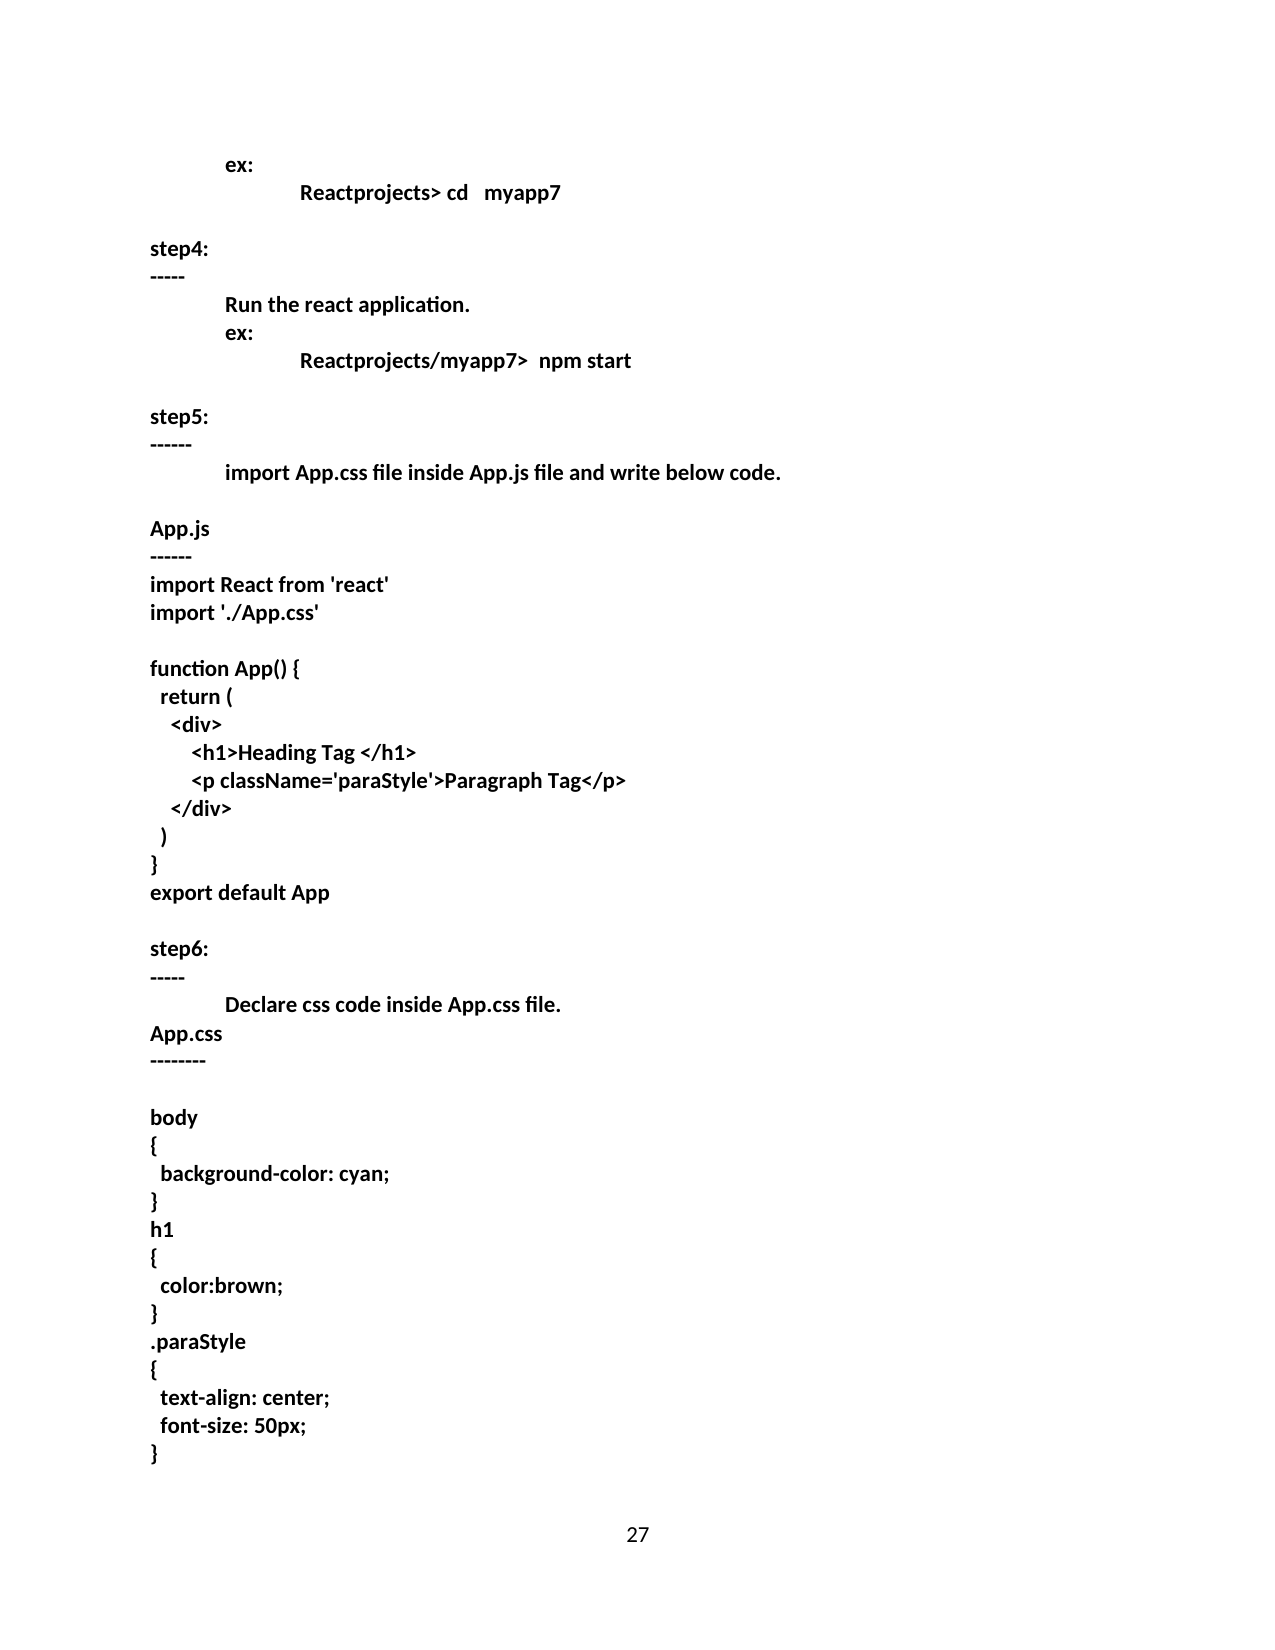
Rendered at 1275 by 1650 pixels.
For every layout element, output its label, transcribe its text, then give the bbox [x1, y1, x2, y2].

text return ( [150, 682, 1125, 710]
text Reactprojects> cd myapp7 [150, 178, 1125, 206]
text h1 [150, 1215, 1125, 1243]
text Run the react application. [150, 290, 1125, 318]
text } [150, 1299, 1125, 1327]
text App.css [150, 1019, 1125, 1047]
text function App() { [150, 654, 1125, 682]
text Reactprojects/myapp7> npm start [150, 346, 1125, 374]
text font-size: 50px; [150, 1411, 1125, 1439]
text App.js [150, 514, 1125, 542]
text { [150, 1355, 1125, 1383]
text { [150, 1131, 1125, 1159]
text } [150, 851, 1125, 878]
text ------ [150, 542, 1125, 570]
text ------ [150, 430, 1125, 458]
text ex: [150, 150, 1125, 178]
text text-align: center; [150, 1383, 1125, 1411]
text ----- [150, 262, 1125, 290]
text </div> [150, 794, 1125, 822]
text color:brown; [150, 1271, 1125, 1299]
text } [150, 1439, 1125, 1467]
text step4: [150, 234, 1125, 262]
text -------- [150, 1047, 1125, 1075]
text } [150, 1187, 1125, 1215]
text ) [150, 822, 1125, 851]
text import App.css file inside App.js file and write below code. [150, 458, 1125, 486]
text body [150, 1103, 1125, 1131]
text step6: [150, 934, 1125, 963]
text background-color: cyan; [150, 1159, 1125, 1187]
text ex: [150, 318, 1125, 346]
text Declare css code inside App.css file. [150, 991, 1125, 1019]
text <div> [150, 710, 1125, 738]
text { [150, 1243, 1125, 1271]
text ----- [150, 963, 1125, 991]
text import React from 'react' [150, 570, 1125, 598]
text step5: [150, 402, 1125, 430]
text .paraStyle [150, 1327, 1125, 1355]
text <p className='paraStyle'>Paragraph Tag</p> [150, 766, 1125, 794]
text export default App [150, 878, 1125, 907]
text import './App.css' [150, 598, 1125, 626]
text <h1>Heading Tag </h1> [150, 738, 1125, 766]
